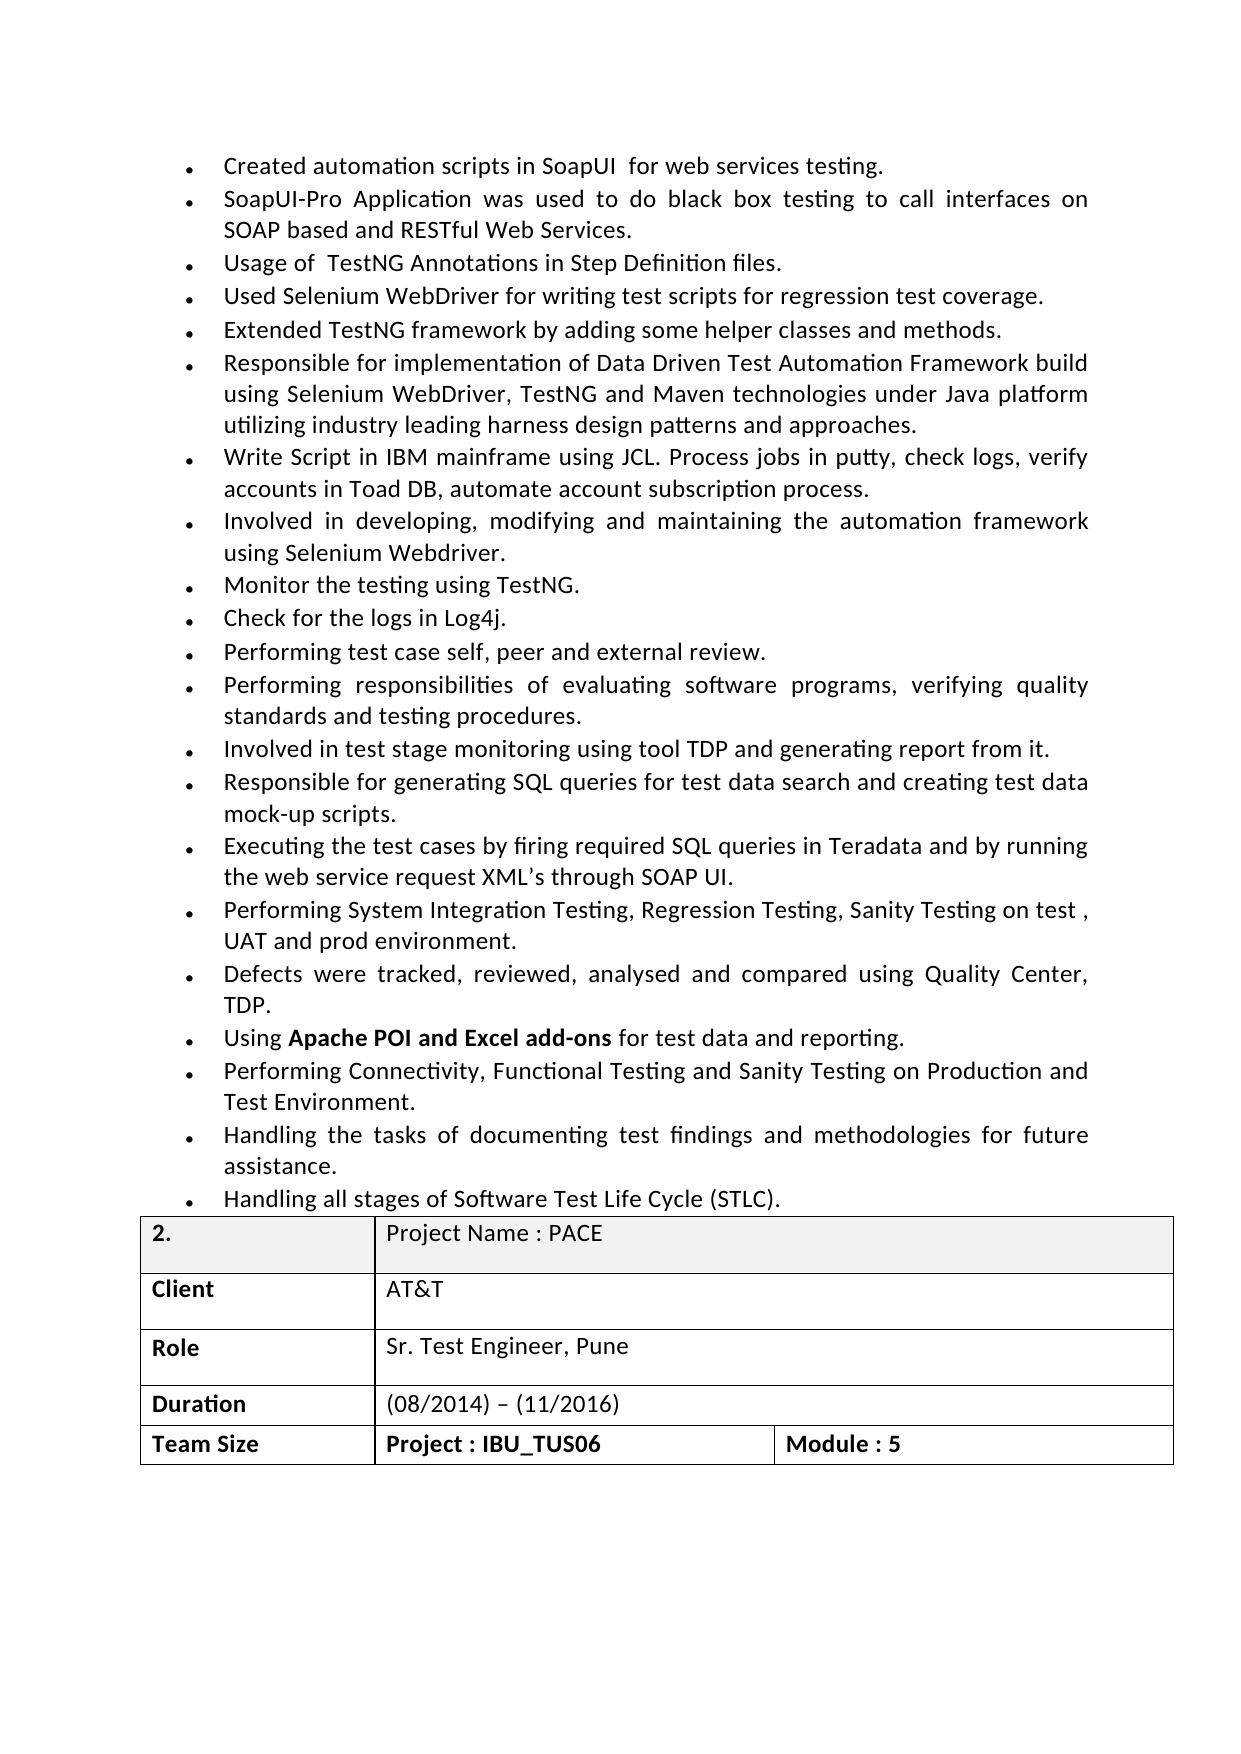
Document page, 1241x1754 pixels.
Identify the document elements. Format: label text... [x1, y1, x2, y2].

list Involved in test stage monitoring using tool TDP and generating report from it. [186, 733, 1090, 764]
list Handling all stages of Software Test Life Cycle (STLC). [186, 1183, 1090, 1214]
table_cell Project : IBU_TUS06 [376, 1426, 774, 1464]
table_cell AT&T [376, 1274, 1173, 1329]
list Executing the test cases by firing required SQL queries in Teradata and by running the web service request XML’s through SOAP UI. [186, 830, 1090, 892]
list Using Apache POI and Excel add-ons for test data and reporting. [186, 1022, 1090, 1053]
table_cell Duration [141, 1386, 374, 1424]
table_cell Team Size [141, 1426, 374, 1464]
list Write Script in IBM mainframe using JCL. Process jobs in putty, check logs, verify accounts in Toad DB, automate account subscription process. [186, 442, 1090, 503]
list Responsible for generating SQL queries for test data search and creating test data mock-up scripts. [186, 766, 1090, 828]
table_cell Role [141, 1330, 374, 1385]
table_cell Sr. Test Engineer, Pune [376, 1330, 1173, 1385]
list Defects were tracked, reviewed, analysed and compared using Quality Center, TDP. [186, 958, 1090, 1020]
list Usage of TestNG Annotations in Step Definition files. [186, 247, 1090, 278]
list Responsible for implementation of Data Driven Test Automation Framework build using Selenium WebDriver, TestNG and Maven technologies under Java platform utilizing industry leading harness design patterns and approaches. [186, 347, 1090, 439]
list Performing System Integration Testing, Regression Testing, Sanity Testing on test , UAT and prod environment. [186, 894, 1090, 956]
list Handling the tasks of documenting test findings and methodologies for future assistance. [186, 1119, 1090, 1181]
table_header Project Name : PACE [376, 1217, 1173, 1272]
list Extended TestNG framework by adding some helper classes and methods. [186, 314, 1090, 345]
list SoapUI-Pro Application was used to do black box testing to call interfaces on SOAP based and RESTful Web Services. [186, 183, 1090, 245]
list Used Selenium WebDriver for writing test scripts for regression test coverage. [186, 281, 1090, 312]
table_header 2. [141, 1217, 374, 1272]
list Monitor the testing using TestNG. [186, 569, 1090, 601]
table_cell Client [141, 1274, 374, 1329]
table_cell (08/2014) – (11/2016) [376, 1386, 1173, 1424]
list Performing responsibilities of evaluating software programs, verifying quality standards and testing procedures. [186, 669, 1090, 731]
list Performing test case self, peer and external review. [186, 636, 1090, 667]
list Created automation scripts in SoapUI for web services testing. [186, 150, 1090, 181]
list Check for the logs in Log4j. [186, 603, 1090, 634]
list Performing Connectivity, Functional Testing and Sanity Testing on Production and Test Environment. [186, 1055, 1090, 1117]
table_cell Module : 5 [775, 1426, 1173, 1464]
list Involved in developing, modifying and maintaining the automation framework using Selenium Webdriver. [186, 505, 1090, 567]
